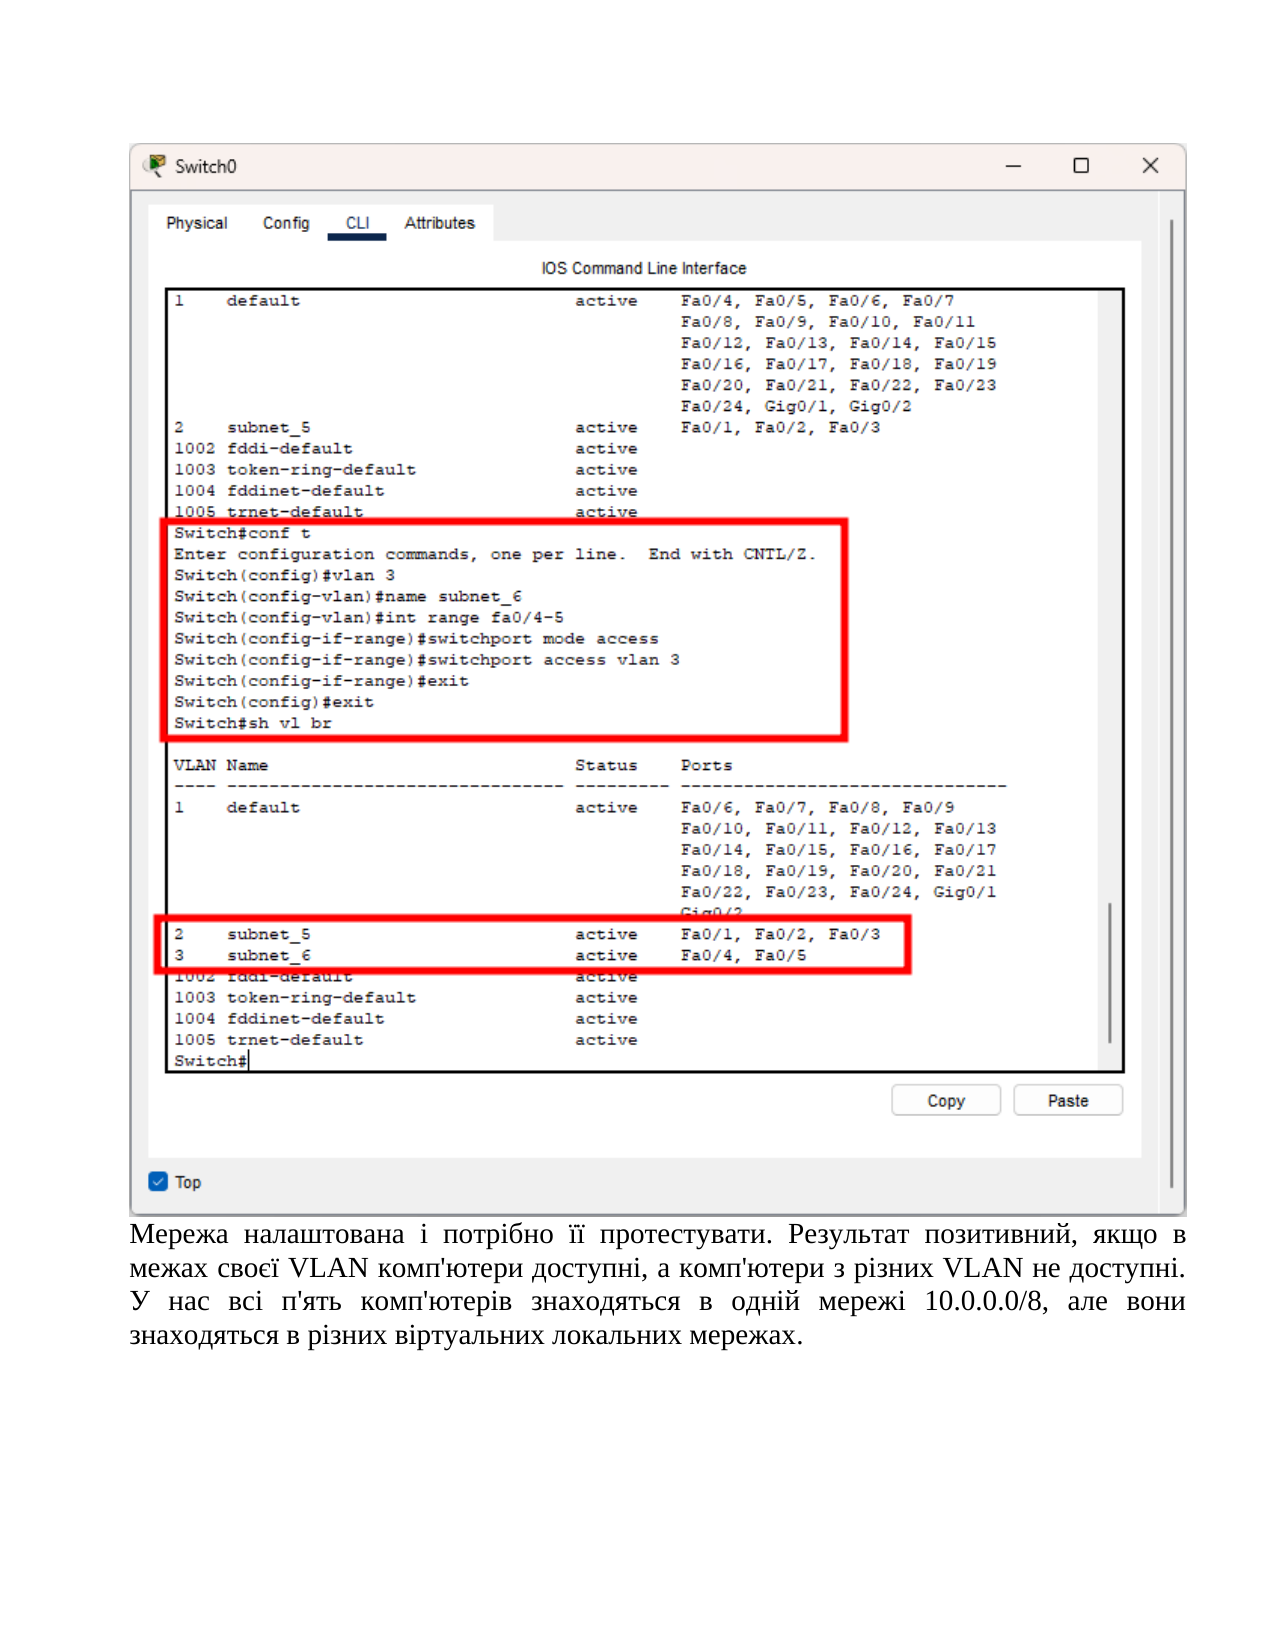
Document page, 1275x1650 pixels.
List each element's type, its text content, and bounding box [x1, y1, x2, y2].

text Мережа налаштована і потрібно її протестувати. Результат позитивний, якщо в межах своєї VLAN комп'ютери доступні, а комп'ютери з різних VLAN не доступні. У нас всі п'ять комп'ютерів знаходяться в одній мережі 10.0.0.0/8, але вони знаходяться в різних віртуальних локальних мережах. [129, 1217, 1187, 1350]
picture [129, 143, 1187, 1217]
